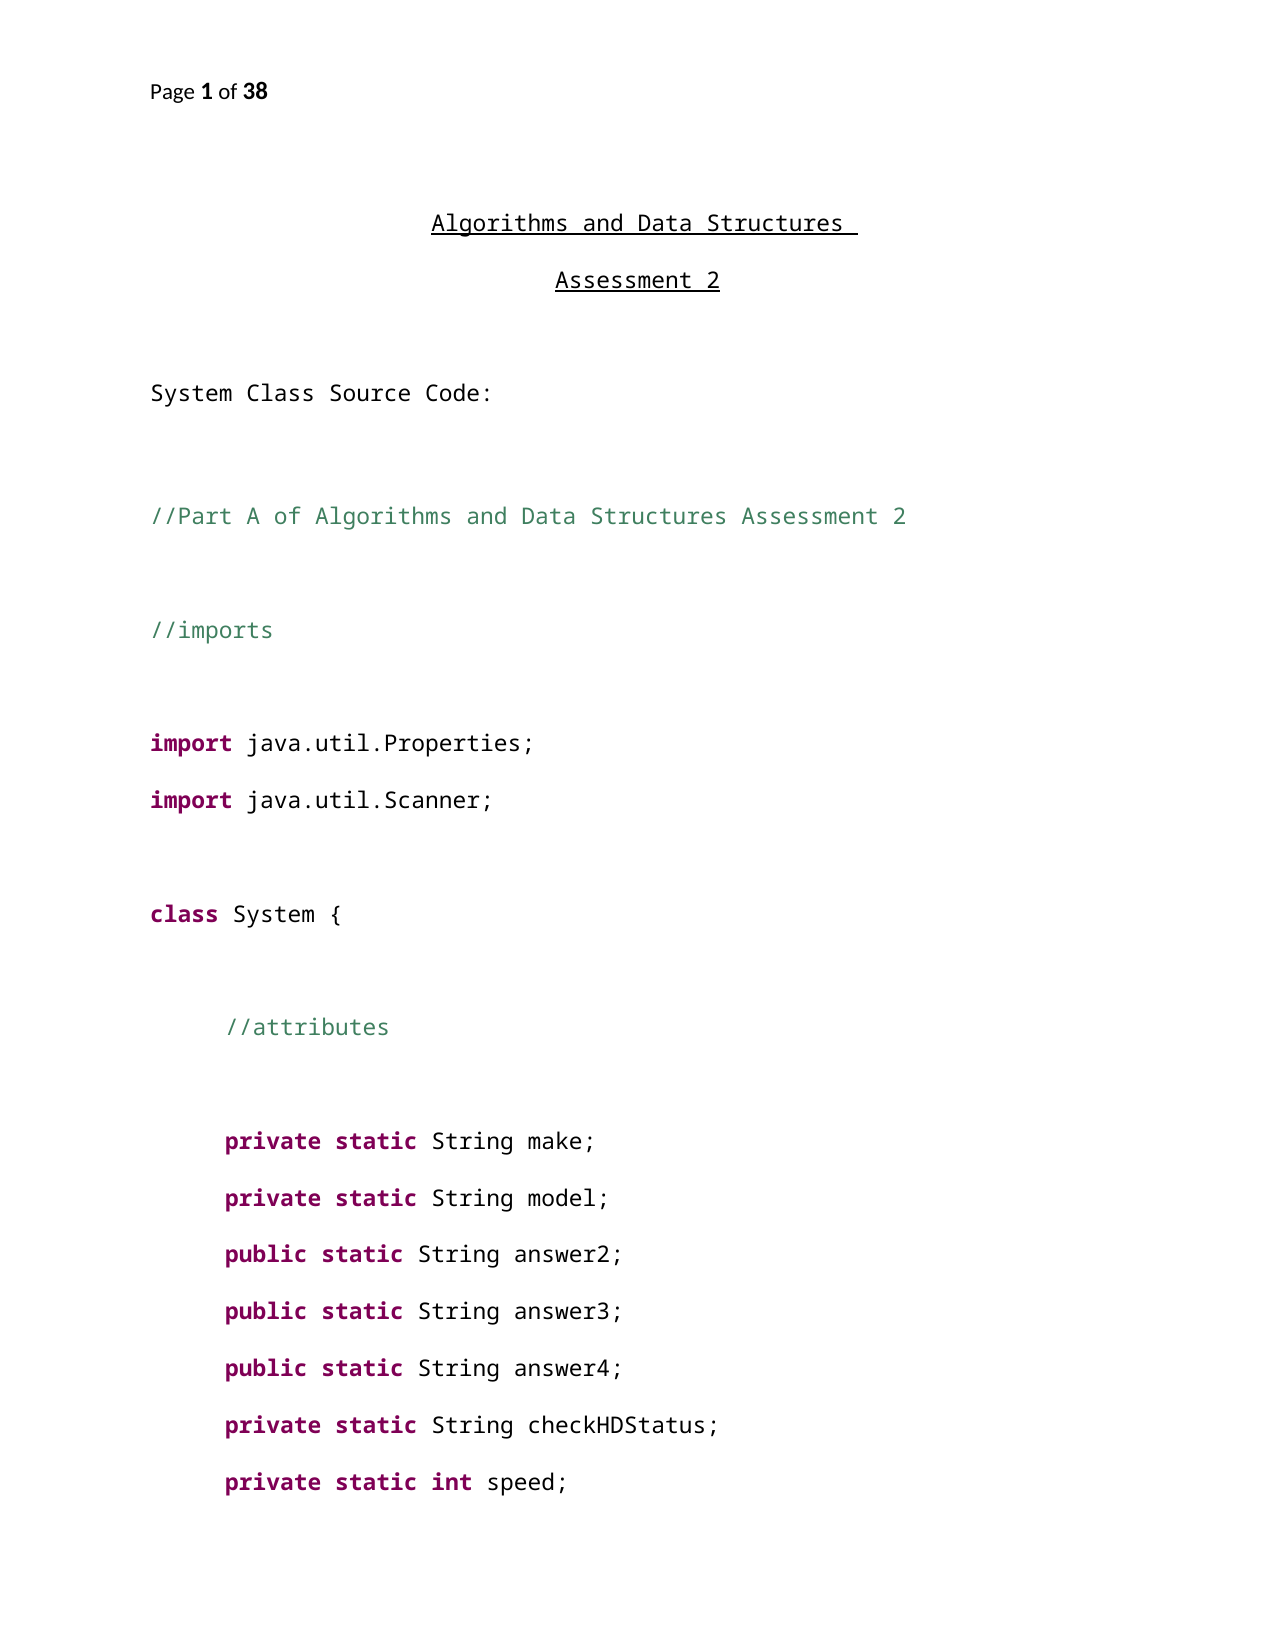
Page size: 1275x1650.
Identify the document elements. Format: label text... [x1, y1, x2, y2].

text class System { [150, 898, 1125, 929]
text private static String make; [150, 1125, 1125, 1156]
text //Part A of Algorithms and Data Structures Assessment 2 [150, 500, 1125, 532]
text Algorithms and Data Structures [150, 207, 1125, 238]
text import java.util.Properties; [150, 727, 1125, 759]
text public static String answer3; [150, 1295, 1125, 1326]
text System Class Source Code: [150, 377, 1125, 408]
text public static String answer4; [150, 1352, 1125, 1383]
text //attributes [150, 1011, 1125, 1042]
text Assessment 2 [150, 263, 1125, 295]
text private static int speed; [150, 1465, 1125, 1497]
text import java.util.Scanner; [150, 784, 1125, 815]
text //imports [150, 614, 1125, 645]
text private static String checkHDStatus; [150, 1409, 1125, 1440]
text public static String answer2; [150, 1238, 1125, 1269]
text private static String model; [150, 1182, 1125, 1213]
